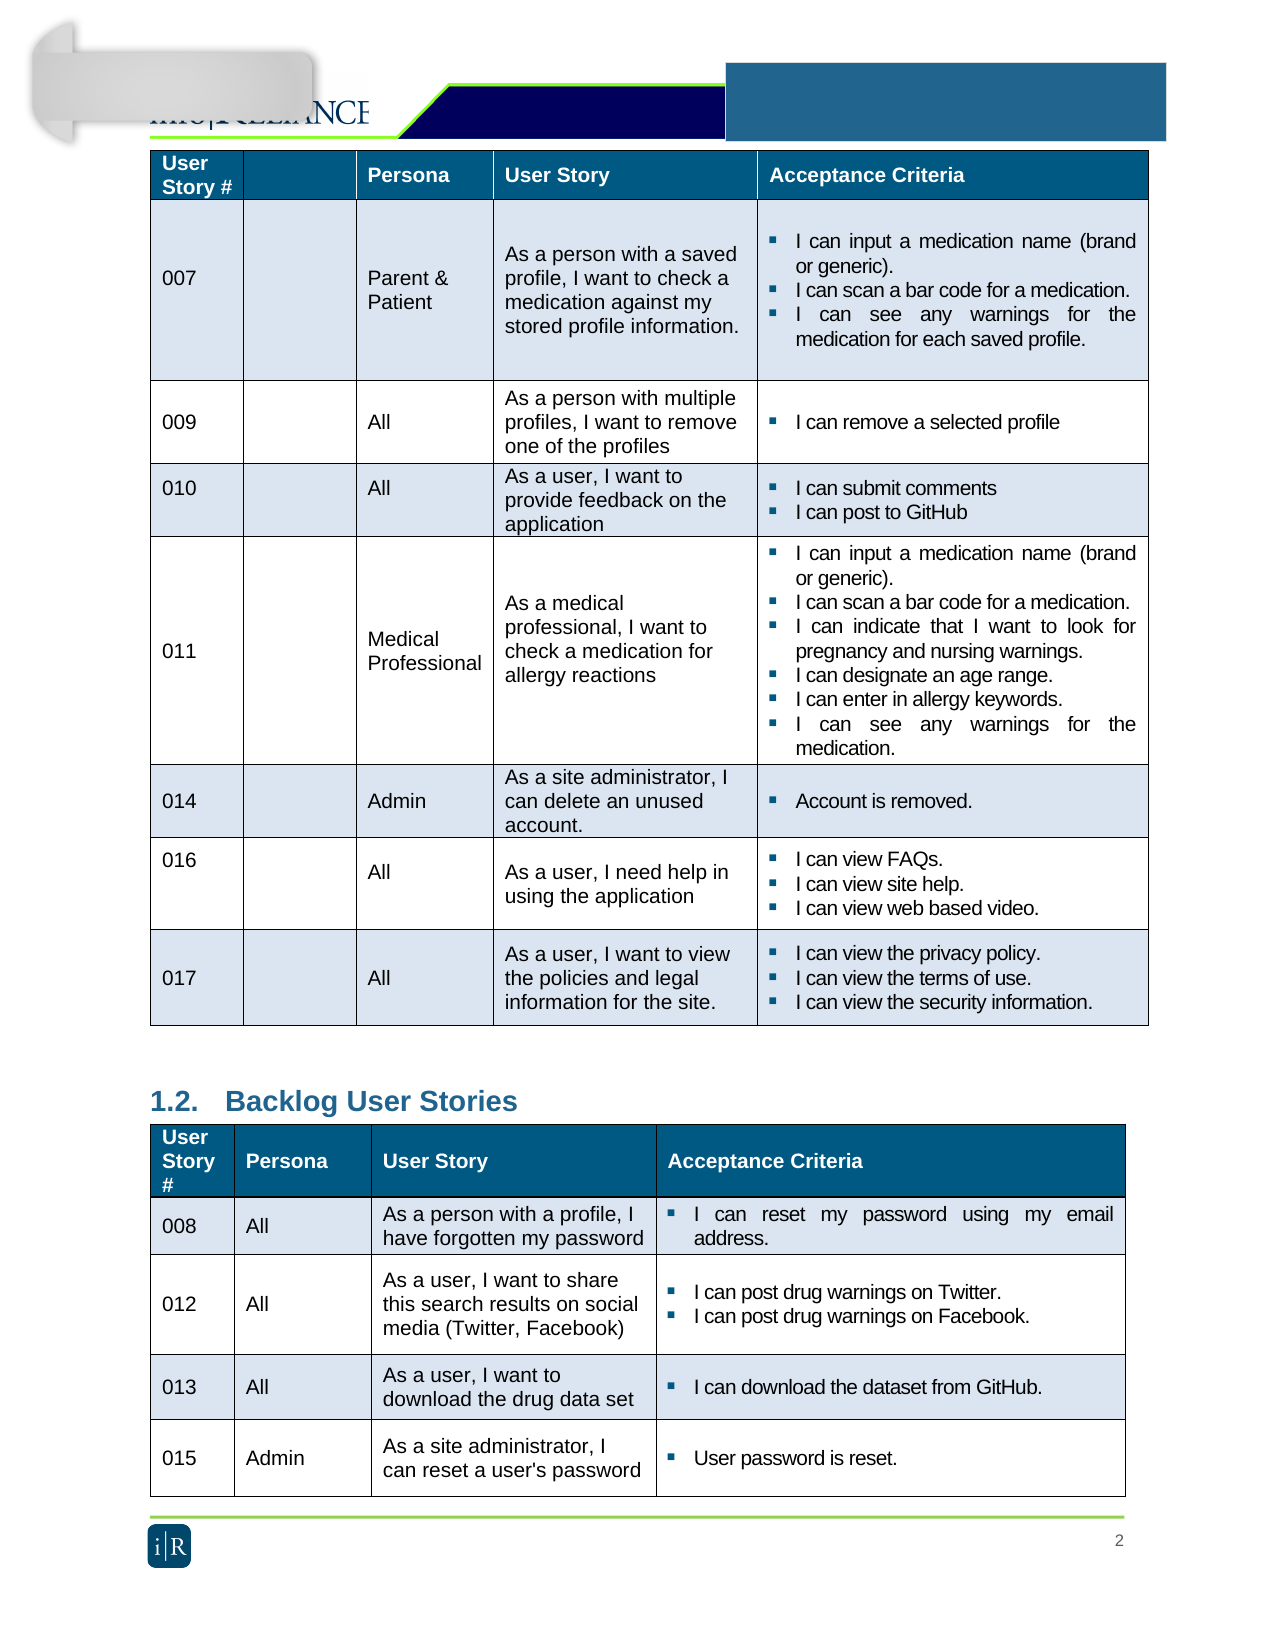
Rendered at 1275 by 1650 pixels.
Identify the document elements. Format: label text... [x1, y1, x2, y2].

table_cell All [357, 838, 493, 929]
table_cell As a site administrator, I can delete an unused account. [494, 765, 757, 837]
table_cell I can view FAQs. I can view site help. I can view web based video. [758, 838, 1148, 929]
table_cell [244, 838, 356, 929]
subtitle Backlog User Stories [150, 1084, 1125, 1117]
table_cell Parent & Patient [357, 200, 493, 380]
table_cell 007 [151, 200, 243, 380]
table_header [244, 151, 356, 199]
table_cell As a user, I want to download the drug data set [372, 1355, 656, 1419]
table_cell 015 [151, 1420, 234, 1496]
table_header User Story [494, 151, 757, 199]
table_header User Story [372, 1125, 656, 1196]
table_cell I can submit comments I can post to GitHub [758, 464, 1148, 536]
table_cell As a person with a saved profile, I want to check a medication against my stored profile information. [494, 200, 757, 380]
table_cell 012 [151, 1255, 234, 1353]
table_header User Story # [151, 151, 243, 199]
table_cell All [357, 381, 493, 463]
table_cell [244, 381, 356, 463]
table_cell I can reset my password using my email address. [657, 1198, 1125, 1254]
table_cell As a user, I need help in using the application [494, 838, 757, 929]
table_cell As a person with a profile, I have forgotten my password [372, 1198, 656, 1254]
table_cell I can download the dataset from GitHub. [657, 1355, 1125, 1419]
table_cell 008 [151, 1198, 234, 1254]
table_cell Medical Professional [357, 537, 493, 764]
table_cell 010 [151, 464, 243, 536]
table_cell As a user, I want to provide feedback on the application [494, 464, 757, 536]
table_cell [244, 537, 356, 764]
table_cell 013 [151, 1355, 234, 1419]
table_cell User password is reset. [657, 1420, 1125, 1496]
table_cell I can view the privacy policy. I can view the terms of use. I can view the security information. [758, 930, 1148, 1025]
table_cell As a user, I want to share this search results on social media (Twitter, Facebook) [372, 1255, 656, 1353]
table_cell 016 [151, 838, 243, 929]
table_cell 011 [151, 537, 243, 764]
table_cell All [235, 1255, 371, 1353]
table_cell As a medical professional, I want to check a medication for allergy reactions [494, 537, 757, 764]
table_cell All [357, 464, 493, 536]
table_cell Account is removed. [758, 765, 1148, 837]
table_cell [244, 464, 356, 536]
table_header Persona [357, 151, 493, 199]
table_cell I can post drug warnings on Twitter. I can post drug warnings on Facebook. [657, 1255, 1125, 1353]
table_cell 017 [151, 930, 243, 1025]
picture [312, 70, 725, 139]
table_cell Admin [235, 1420, 371, 1496]
table_cell [244, 765, 356, 837]
table_cell As a site administrator, I can reset a user's password [372, 1420, 656, 1496]
table_cell 014 [151, 765, 243, 837]
table_cell [244, 200, 356, 380]
table_header User Story # [151, 1125, 234, 1196]
table_cell As a user, I want to view the policies and legal information for the site. [494, 930, 757, 1025]
table_cell I can input a medication name (brand or generic). I can scan a bar code for a medication. I can see any warnings for the medication for each saved profile. [758, 200, 1148, 380]
table_cell I can remove a selected profile [758, 381, 1148, 463]
table_header Acceptance Criteria [657, 1125, 1125, 1196]
table_cell All [235, 1198, 371, 1254]
table_cell [244, 930, 356, 1025]
table_cell All [357, 930, 493, 1025]
table_cell I can input a medication name (brand or generic). I can scan a bar code for a medication. I can indicate that I want to look for pregnancy and nursing warnings. I can designate an age range. I can enter in allergy keywords. I can see any warnings for the medication. [758, 537, 1148, 764]
table_header Acceptance Criteria [758, 151, 1148, 199]
table_cell All [235, 1355, 371, 1419]
table_cell Admin [357, 765, 493, 837]
table_cell As a person with multiple profiles, I want to remove one of the profiles [494, 381, 757, 463]
table_cell 009 [151, 381, 243, 463]
table_header Persona [235, 1125, 371, 1196]
